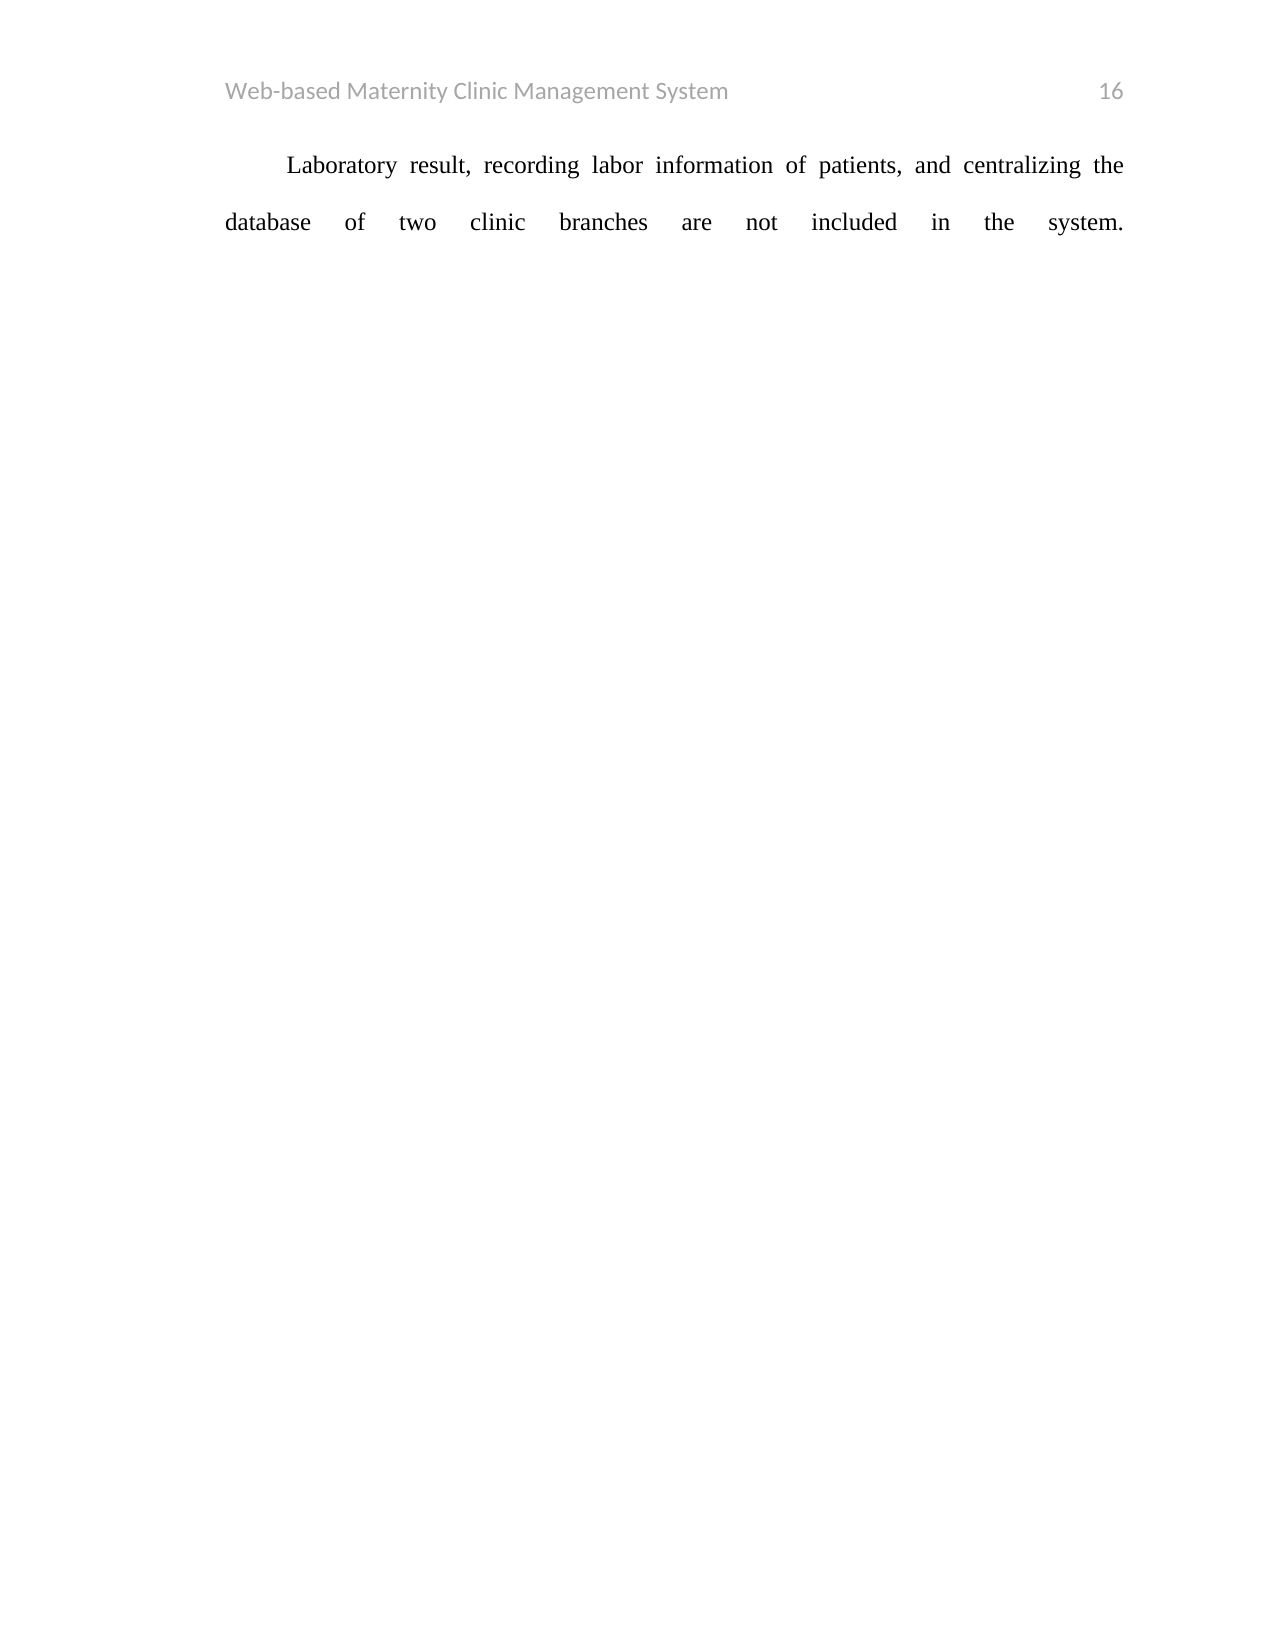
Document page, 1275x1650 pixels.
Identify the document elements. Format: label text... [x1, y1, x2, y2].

text Laboratory result, recording labor information of patients, and centralizing the database of two clinic branches are not included in the system. [225, 150, 1125, 292]
